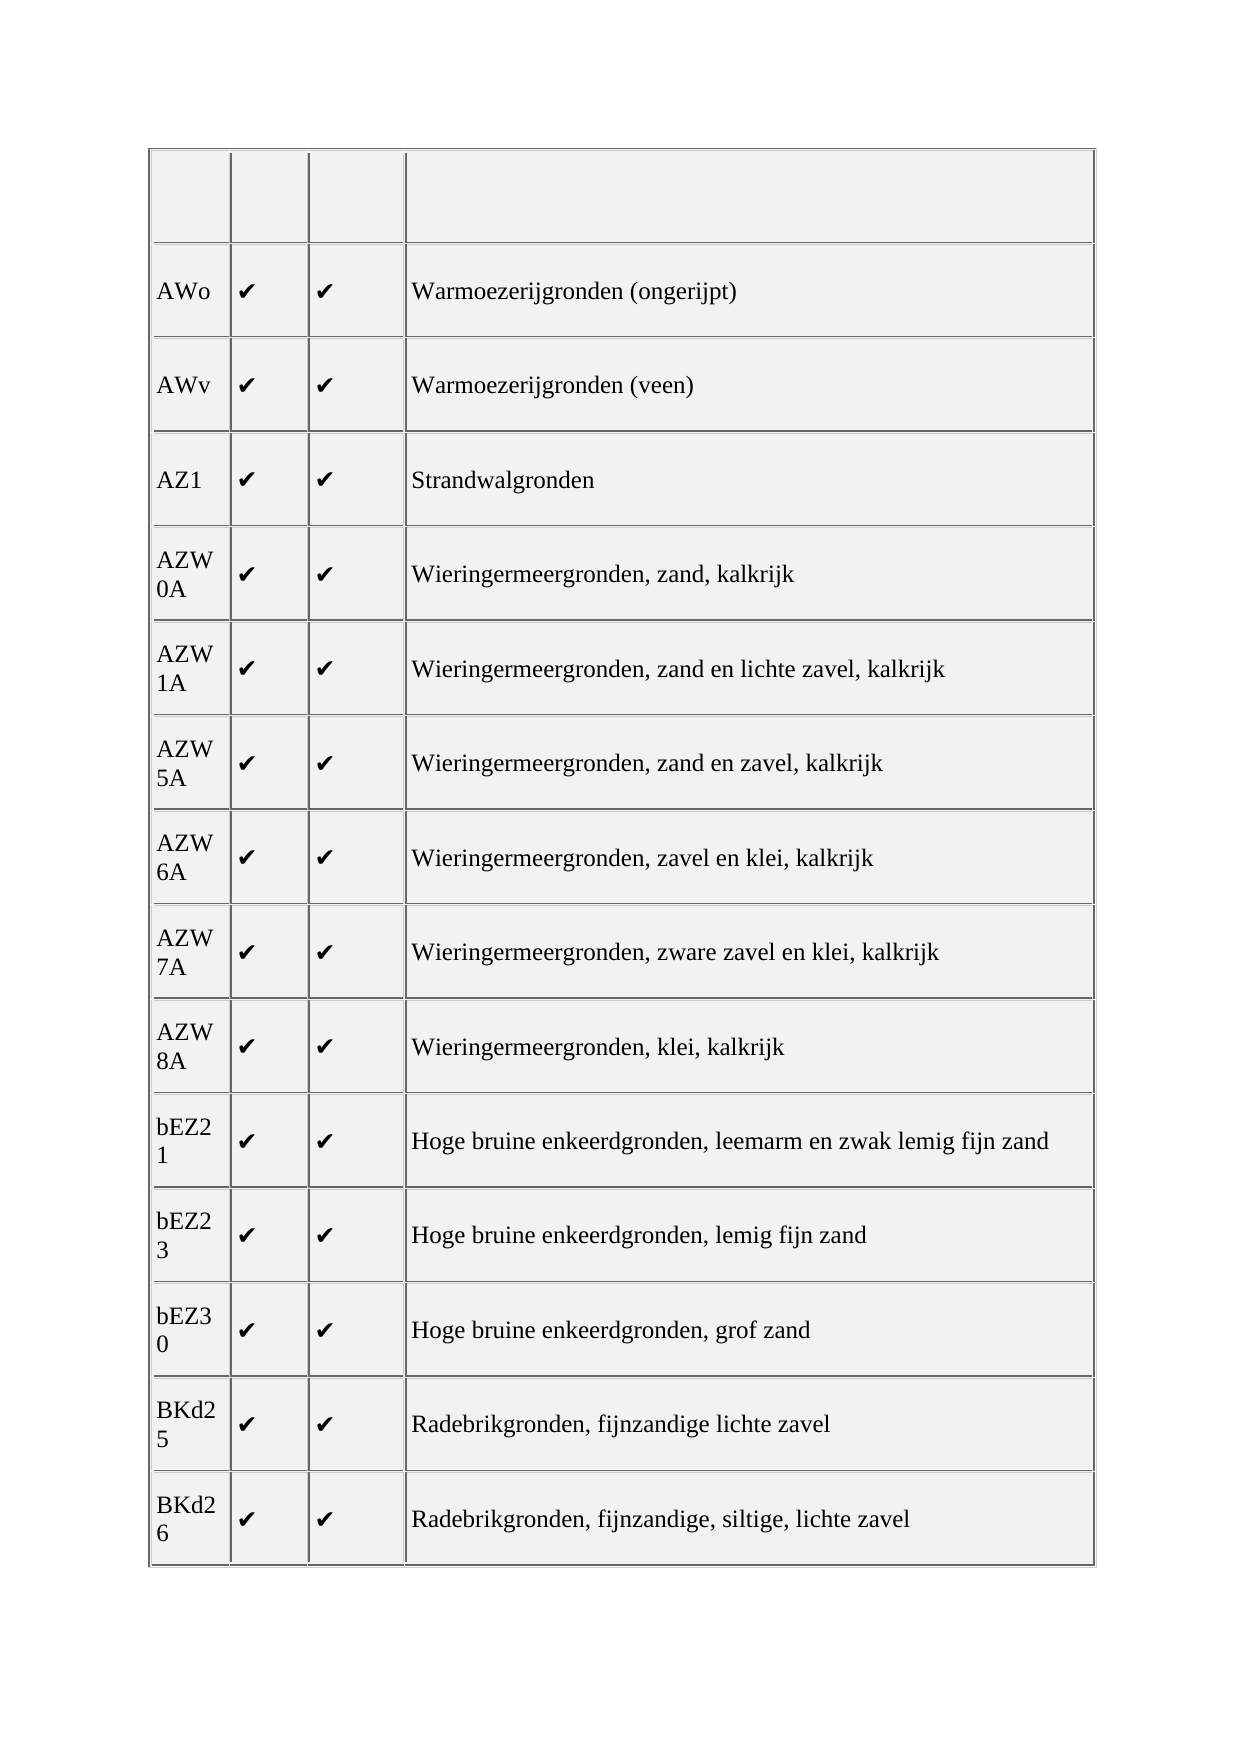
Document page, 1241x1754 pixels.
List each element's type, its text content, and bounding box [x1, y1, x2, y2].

table_cell ✔ [310, 1284, 403, 1375]
table_cell Wieringermeergronden, zand, kalkrijk [405, 525, 1095, 619]
table_cell ✔ [310, 717, 403, 808]
table_cell Wieringermeergronden, zware zavel en klei, kalkrijk [405, 903, 1095, 997]
table_cell ✔ [232, 1190, 307, 1281]
table_cell Strandwalgronden [407, 430, 1094, 525]
table_cell Wieringermeergronden, zand en zavel, kalkrijk [405, 714, 1095, 808]
table_cell AWv [150, 336, 230, 430]
table_cell Wieringermeergronden, zand en lichte zavel, kalkrijk [407, 619, 1094, 714]
table_cell Hoge bruine enkeerdgronden, lemig fijn zand [407, 1186, 1094, 1281]
table_cell ✔ [232, 1284, 307, 1375]
table_cell ✔ [232, 906, 307, 997]
table_cell Wieringermeergronden, klei, kalkrijk [407, 997, 1094, 1092]
table_cell bEZ30 [150, 1281, 230, 1375]
table_cell Radebrikgronden, fijnzandige lichte zavel [407, 1375, 1094, 1469]
table_cell BKd26 [152, 1470, 230, 1564]
table_cell ✔ [310, 434, 403, 525]
table_cell Wieringermeergronden, zavel en klei, kalkrijk [407, 808, 1094, 903]
table_cell AZW5A [150, 714, 230, 808]
table_cell ✔ [310, 1190, 403, 1281]
table_cell AZW1A [152, 619, 229, 714]
table_cell Radebrikgronden, fijnzandige, siltige, lichte zavel [405, 1470, 1094, 1564]
table_cell ✔ [232, 1001, 307, 1092]
table_cell ✔ [310, 339, 403, 430]
table_cell ✔ [232, 434, 307, 525]
table_cell ✔ [230, 1473, 308, 1564]
table_cell ✔ [310, 623, 403, 714]
table_cell ✔ [308, 1470, 405, 1564]
table_cell ✔ [310, 528, 403, 619]
table_cell ✔ [310, 245, 403, 336]
table_cell Warmoezerijgronden (veen) [405, 336, 1095, 430]
table_cell AZW8A [152, 997, 229, 1092]
table_cell bEZ21 [150, 1092, 230, 1186]
table_cell ✔ [232, 812, 307, 903]
table_cell ✔ [232, 1095, 307, 1186]
table_cell ✔ [232, 1379, 307, 1469]
table_cell ✔ [230, 149, 308, 241]
table_cell AZ1 [152, 430, 229, 525]
table_cell AZW0A [150, 525, 230, 619]
table_cell ✔ [310, 1001, 403, 1092]
table_cell AWg [150, 149, 230, 241]
table_cell ✔ [310, 1379, 403, 1469]
table_cell ✔ [310, 906, 403, 997]
table_cell ✔ [310, 812, 403, 903]
table_cell ✔ [232, 528, 307, 619]
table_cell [405, 151, 1093, 241]
table_cell ✔ [232, 339, 307, 430]
table_cell Warmoezerijgronden (ongerijpt) [407, 241, 1094, 336]
table_cell AWo [152, 241, 229, 336]
table_cell ✔ [308, 149, 405, 241]
table_cell ✔ [232, 245, 307, 336]
table_cell bEZ23 [152, 1186, 229, 1281]
table_cell AZW7A [150, 903, 230, 997]
table_cell ✔ [232, 717, 307, 808]
table_cell AZW6A [152, 808, 229, 903]
table_cell ✔ [310, 1095, 403, 1186]
table_cell BKd25 [152, 1375, 229, 1469]
table_cell ✔ [232, 623, 307, 714]
table_cell Hoge bruine enkeerdgronden, grof zand [405, 1281, 1095, 1375]
table_cell Hoge bruine enkeerdgronden, leemarm en zwak lemig fijn zand [405, 1092, 1095, 1186]
